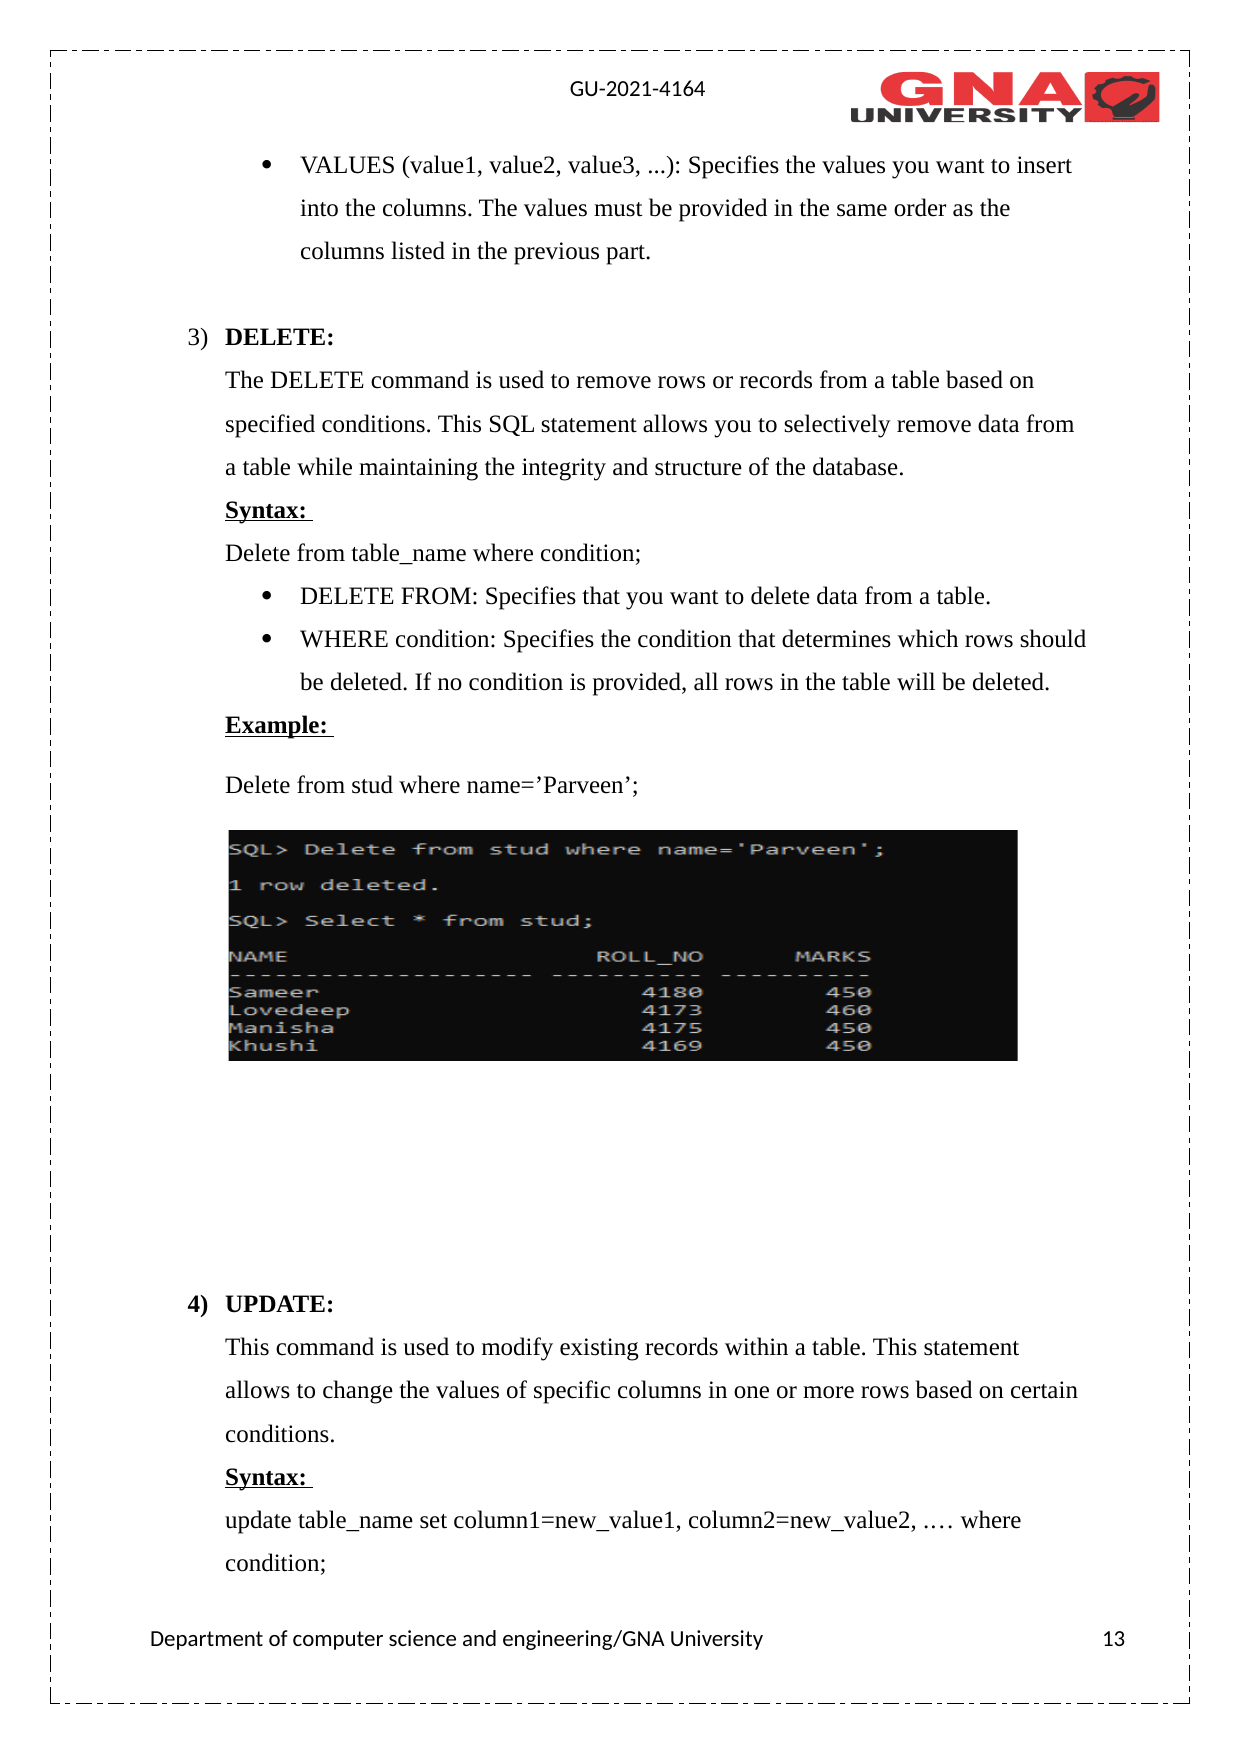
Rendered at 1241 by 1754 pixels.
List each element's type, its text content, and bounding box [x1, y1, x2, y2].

text Syntax: [225, 495, 1090, 524]
text Example: [150, 711, 1090, 739]
list WHERE condition: Specifies the condition that determines which rows should be deleted. If no condition is provided, all rows in the table will be deleted. [262, 624, 1090, 696]
text This command is used to modify existing records within a table. This statement allows to change the values of specific columns in one or more rows based on certain conditions. [225, 1332, 1090, 1447]
list UPDATE: [187, 1289, 1090, 1318]
text Delete from stud where name=’Parveen’; [150, 770, 1090, 799]
text Delete from table_name where condition; [225, 538, 1090, 567]
list DELETE FROM: Specifies that you want to delete data from a table. [262, 581, 1090, 610]
picture [850, 71, 1159, 122]
list DELETE: The DELETE command is used to remove rows or records from a table based on specified conditions. This SQL statement allows you to selectively remove data from a table while maintaining the integrity and structure of the database. [187, 322, 1090, 481]
picture [228, 830, 1018, 1061]
list VALUES (value1, value2, value3, ...): Specifies the values you want to insert into the columns. The values must be provided in the same order as the columns listed in the previous part. [262, 150, 1090, 265]
text Syntax: [225, 1462, 1090, 1491]
text update table_name set column1=new_value1, column2=new_value2, .… where condition; [225, 1505, 1090, 1577]
